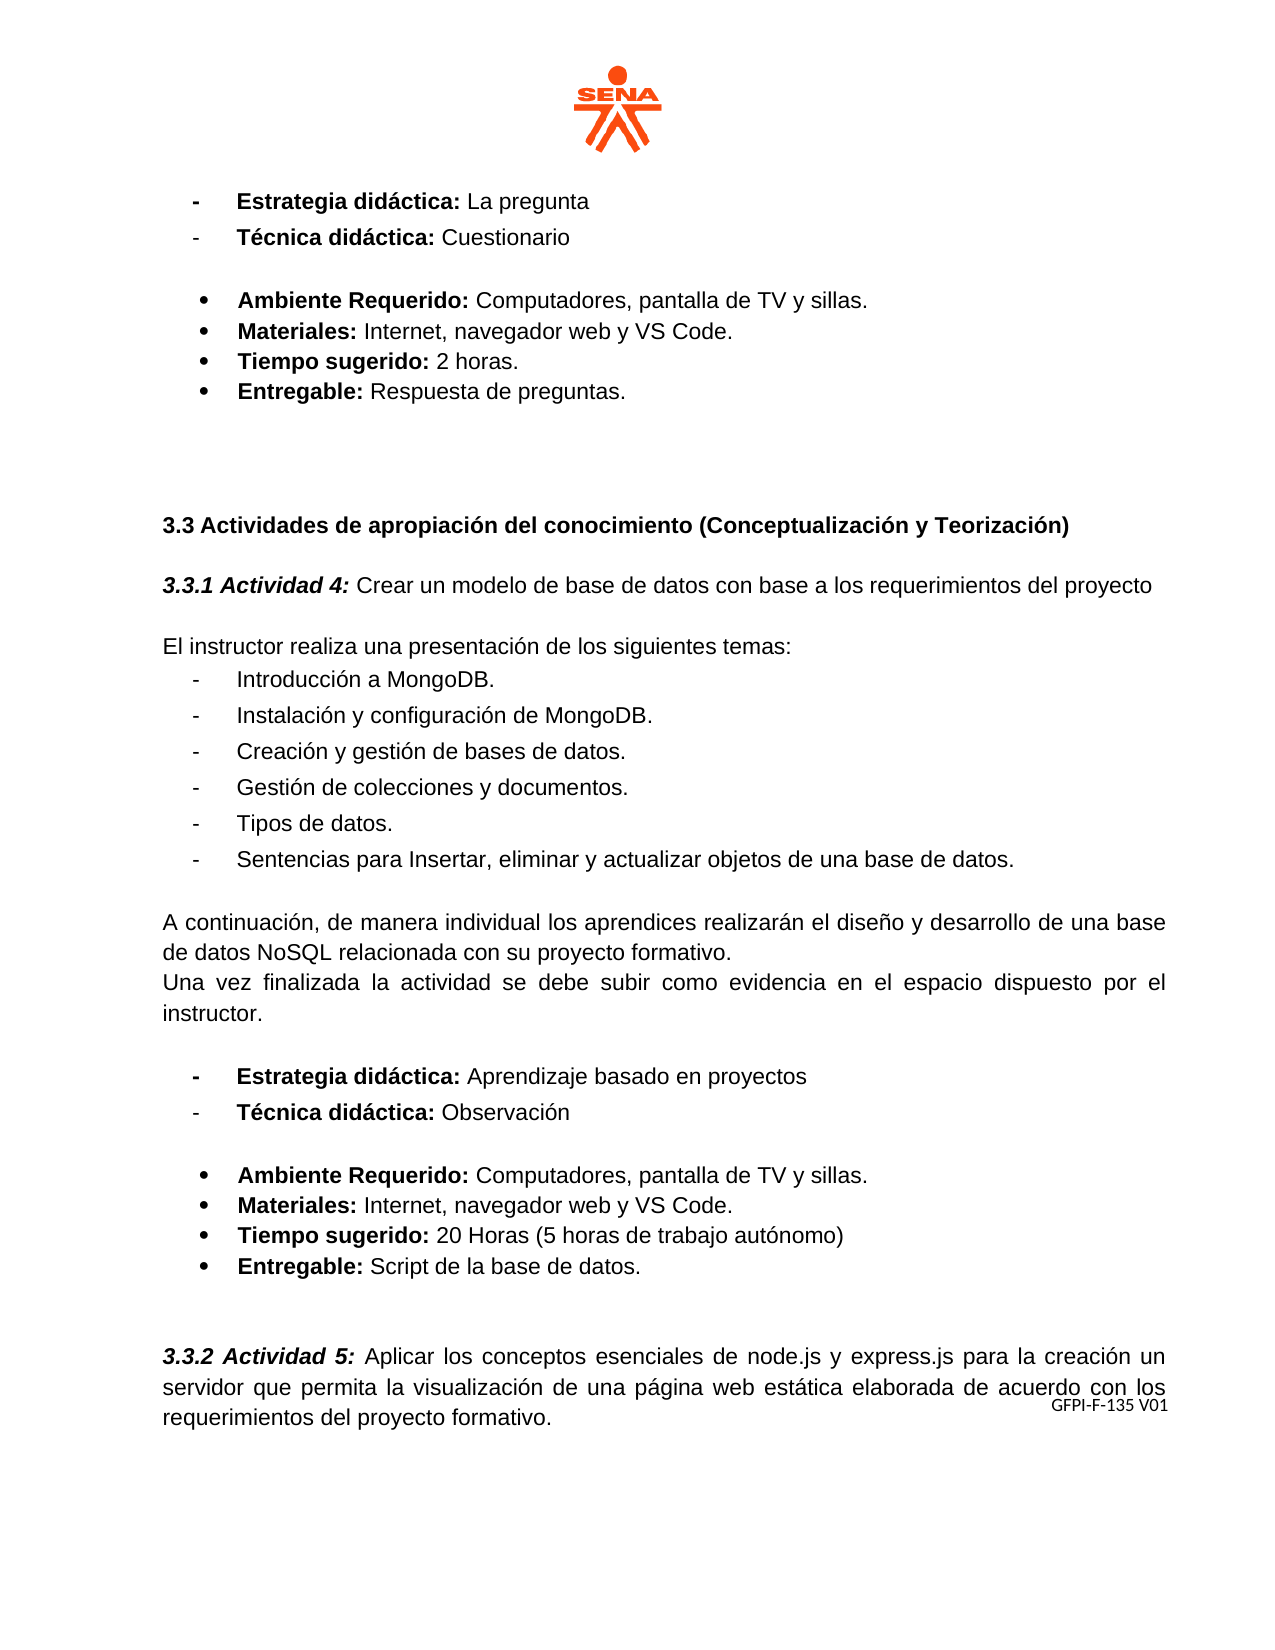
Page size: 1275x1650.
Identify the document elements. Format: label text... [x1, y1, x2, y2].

list Materiales: Internet, navegador web y VS Code. [200, 318, 1167, 344]
list Entregable: Script de la base de datos. [200, 1253, 1167, 1279]
text 3.3.2 Actividad 5: Aplicar los conceptos esenciales de node.js y express.js para la creación un servidor que permita la visualización de una página web estática elaborada de acuerdo con los requerimientos del proyecto formativo. [162, 1343, 1167, 1430]
text El instructor realiza una presentación de los siguientes temas: [162, 633, 1167, 659]
list Tipos de datos. [192, 807, 1167, 838]
list Tiempo sugerido: 2 horas. [200, 348, 1167, 374]
list Instalación y configuración de MongoDB. [192, 699, 1167, 730]
text Una vez finalizada la actividad se debe subir como evidencia en el espacio dispuesto por el instructor. [162, 969, 1167, 1026]
list Materiales: Internet, navegador web y VS Code. [200, 1192, 1167, 1218]
list Introducción a MongoDB. [192, 663, 1167, 694]
list Creación y gestión de bases de datos. [192, 735, 1167, 766]
list Ambiente Requerido: Computadores, pantalla de TV y sillas. [200, 287, 1167, 314]
picture [564, 62, 668, 157]
text A continuación, de manera individual los aprendices realizarán el diseño y desarrollo de una base de datos NoSQL relacionada con su proyecto formativo. [162, 909, 1167, 965]
list Ambiente Requerido: Computadores, pantalla de TV y sillas. [200, 1162, 1167, 1188]
list Sentencias para Insertar, eliminar y actualizar objetos de una base de datos. [192, 843, 1167, 874]
text 3.3.1 Actividad 4: Crear un modelo de base de datos con base a los requerimientos del proyecto [162, 572, 1167, 599]
list Estrategia didáctica: La pregunta [192, 185, 1167, 217]
list Técnica didáctica: Observación [192, 1096, 1167, 1127]
list Estrategia didáctica: Aprendizaje basado en proyectos [192, 1060, 1167, 1091]
list Entregable: Respuesta de preguntas. [200, 378, 1167, 404]
list Gestión de colecciones y documentos. [192, 771, 1167, 802]
list Técnica didáctica: Cuestionario [192, 221, 1167, 252]
list Actividades de apropiación del conocimiento (Conceptualización y Teorización) [162, 512, 1167, 538]
list Tiempo sugerido: 20 Horas (5 horas de trabajo autónomo) [200, 1222, 1167, 1249]
